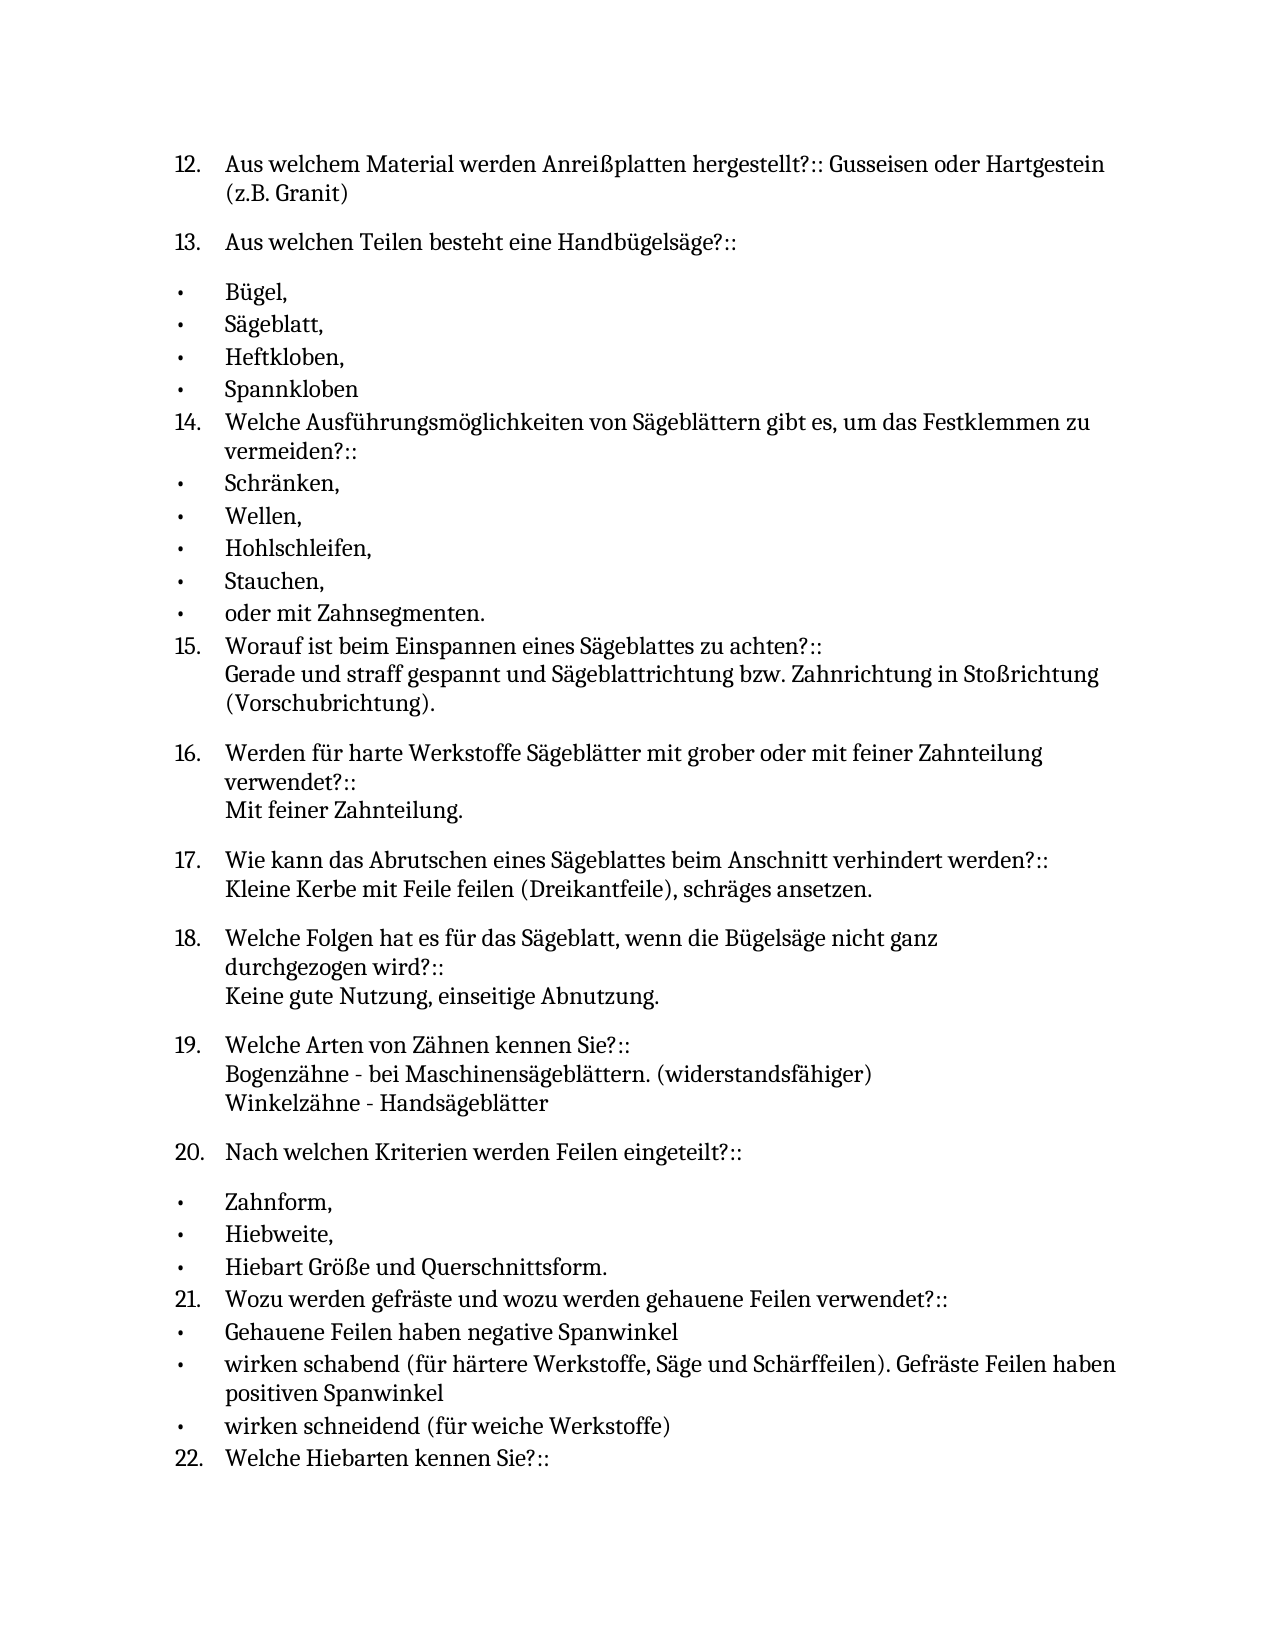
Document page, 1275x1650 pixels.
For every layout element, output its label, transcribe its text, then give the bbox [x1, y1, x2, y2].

list Gehauene Feilen haben negative Spanwinkel [175, 1318, 1125, 1347]
list Sägeblatt, [175, 310, 1125, 339]
list Wozu werden gefräste und wozu werden gehauene Feilen verwendet?:: [175, 1285, 1125, 1314]
list Zahnform, [175, 1188, 1125, 1217]
list Stauchen, [175, 567, 1125, 595]
list Schränken, [175, 469, 1125, 498]
list Werden für harte Werkstoffe Sägeblätter mit grober oder mit feiner Zahnteilung verwendet?:: Mit feiner Zahnteilung. [175, 739, 1125, 825]
list Hiebweite, [175, 1220, 1125, 1249]
list Welche Arten von Zähnen kennen Sie?:: Bogenzähne - bei Maschinensägeblättern. (widerstandsfähiger) Winkelzähne - Handsägeblätter [175, 1031, 1125, 1117]
list Welche Hiebarten kennen Sie?:: [175, 1444, 1125, 1473]
list Aus welchem Material werden Anreißplatten hergestellt?:: Gusseisen oder Hartgestein (z.B. Granit) [175, 150, 1125, 207]
list Hiebart Größe und Querschnittsform. [175, 1253, 1125, 1282]
list Hohlschleifen, [175, 534, 1125, 563]
list Heftkloben, [175, 343, 1125, 372]
list Wie kann das Abrutschen eines Sägeblattes beim Anschnitt verhindert werden?:: Kleine Kerbe mit Feile feilen (Dreikantfeile), schräges ansetzen. [175, 846, 1125, 903]
list Wellen, [175, 502, 1125, 530]
list Nach welchen Kriterien werden Feilen eingeteilt?:: [175, 1138, 1125, 1167]
list Bügel, [175, 278, 1125, 307]
list oder mit Zahnsegmenten. [175, 599, 1125, 628]
list Aus welchen Teilen besteht eine Handbügelsäge?:: [175, 228, 1125, 257]
list Worauf ist beim Einspannen eines Sägeblattes zu achten?:: Gerade und straff gespannt und Sägeblattrichtung bzw. Zahnrichtung in Stoßrichtung (Vorschubrichtung). [175, 632, 1125, 718]
list Welche Folgen hat es für das Sägeblatt, wenn die Bügelsäge nicht ganz durchgezogen wird?:: Keine gute Nutzung, einseitige Abnutzung. [175, 924, 1125, 1010]
list Spannkloben [175, 375, 1125, 404]
list Welche Ausführungsmöglichkeiten von Sägeblättern gibt es, um das Festklemmen zu vermeiden?:: [175, 408, 1125, 465]
list wirken schabend (für härtere Werkstoffe, Säge und Schärffeilen). Gefräste Feilen haben positiven Spanwinkel [175, 1350, 1125, 1408]
list wirken schneidend (für weiche Werkstoffe) [175, 1412, 1125, 1440]
